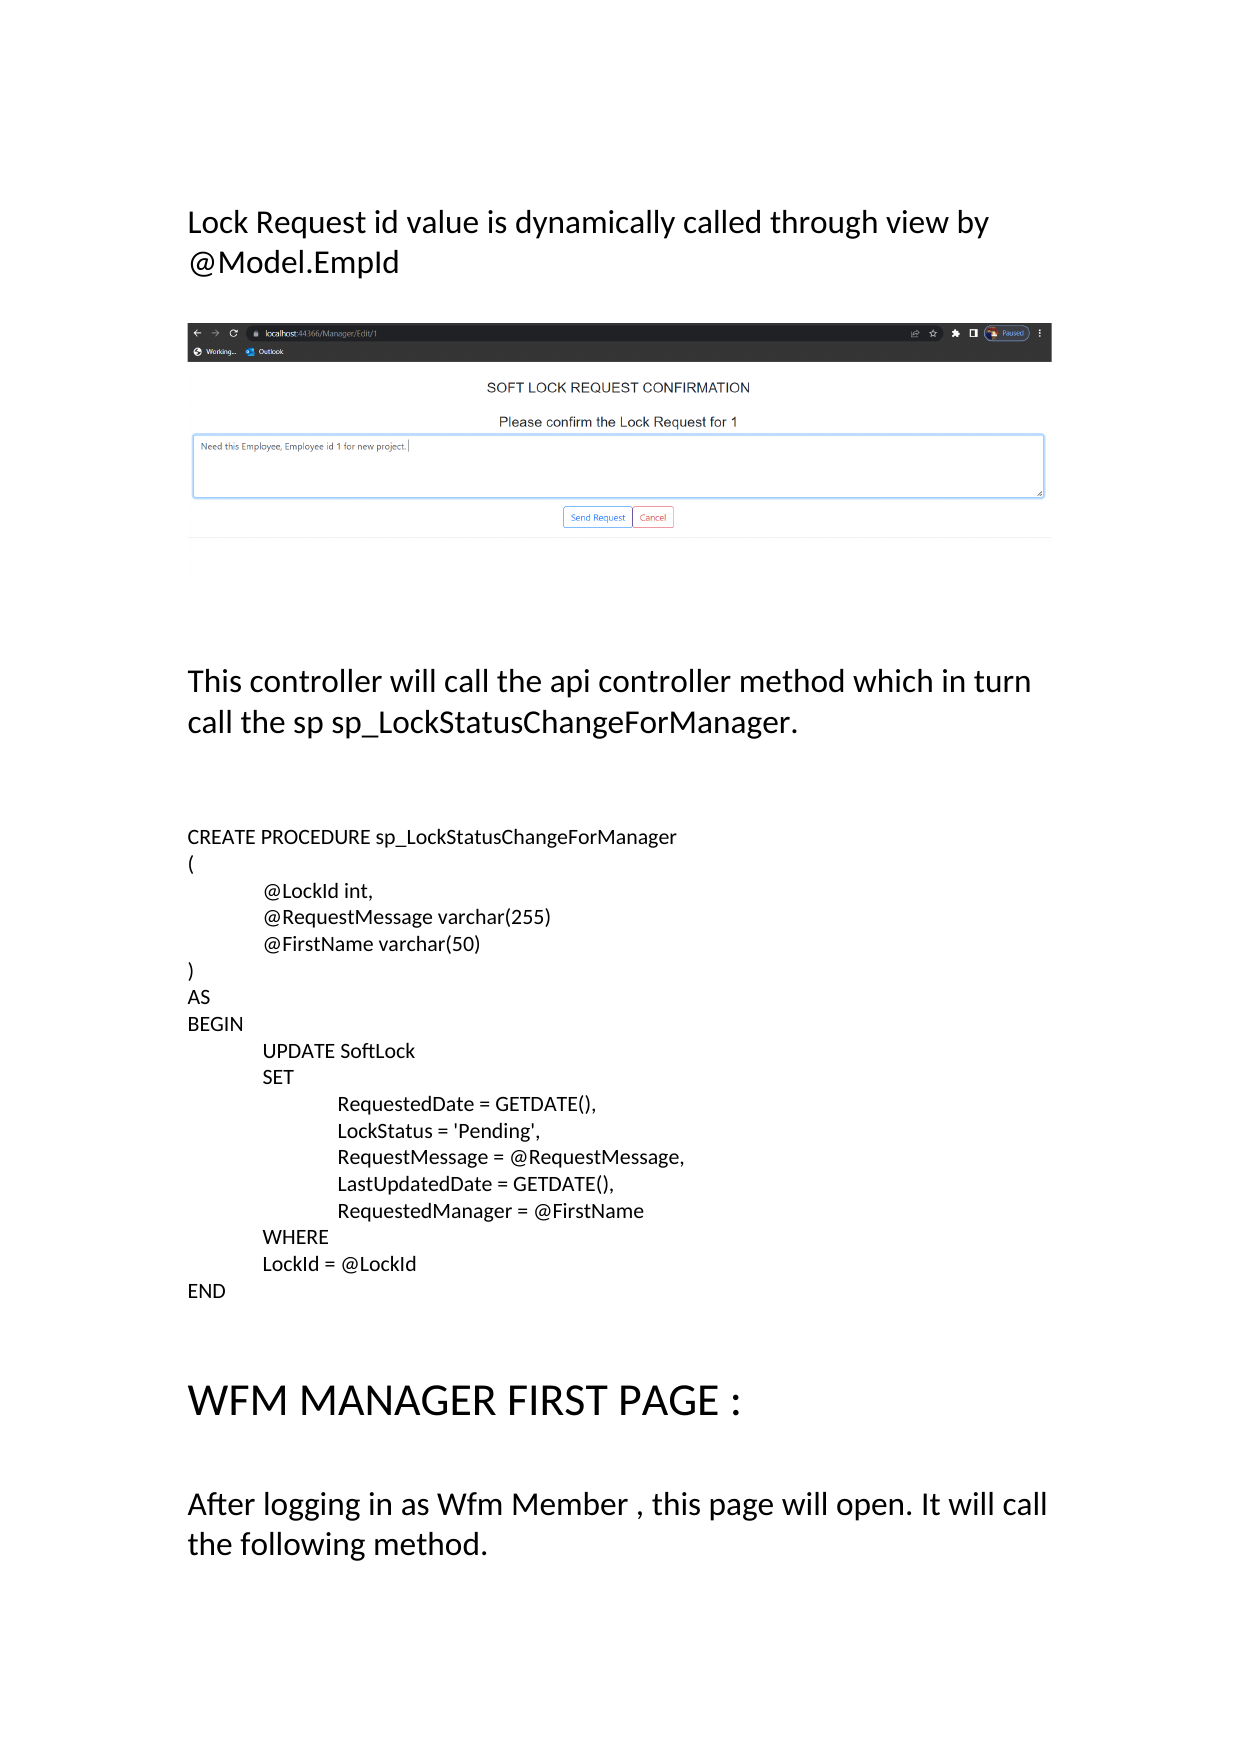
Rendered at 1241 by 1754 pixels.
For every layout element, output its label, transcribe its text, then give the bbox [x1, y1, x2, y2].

list RequestedManager = @FirstName [187, 1197, 1053, 1223]
list @RequestMessage varchar(255) [187, 903, 1053, 930]
list ( [187, 850, 1053, 877]
list After logging in as Wfm Member , this page will open. It will call the following method. [187, 1483, 1053, 1564]
list LockStatus = 'Pending', [187, 1117, 1053, 1143]
list RequestedDate = GETDATE(), [187, 1090, 1053, 1117]
list This controller will call the api controller method which in turn call the sp sp_LockStatusChangeForManager. [187, 661, 1053, 742]
list BEGIN [187, 1010, 1053, 1037]
picture [187, 323, 1052, 585]
list END [187, 1277, 1053, 1303]
list WHERE [187, 1223, 1053, 1250]
list Lock Request id value is dynamically called through view by @Model.EmpId [187, 201, 1053, 282]
list UPDATE SoftLock [187, 1037, 1053, 1063]
list @FirstName varchar(50) [187, 930, 1053, 957]
list ) [187, 957, 1053, 983]
list SET [187, 1063, 1053, 1090]
list CREATE PROCEDURE sp_LockStatusChangeForManager [187, 823, 1053, 850]
list WFM MANAGER FIRST PAGE : [187, 1371, 1053, 1427]
list @LockId int, [187, 877, 1053, 903]
list LastUpdatedDate = GETDATE(), [187, 1170, 1053, 1197]
list AS [187, 983, 1053, 1010]
list LockId = @LockId [187, 1250, 1053, 1277]
list RequestMessage = @RequestMessage, [187, 1143, 1053, 1170]
